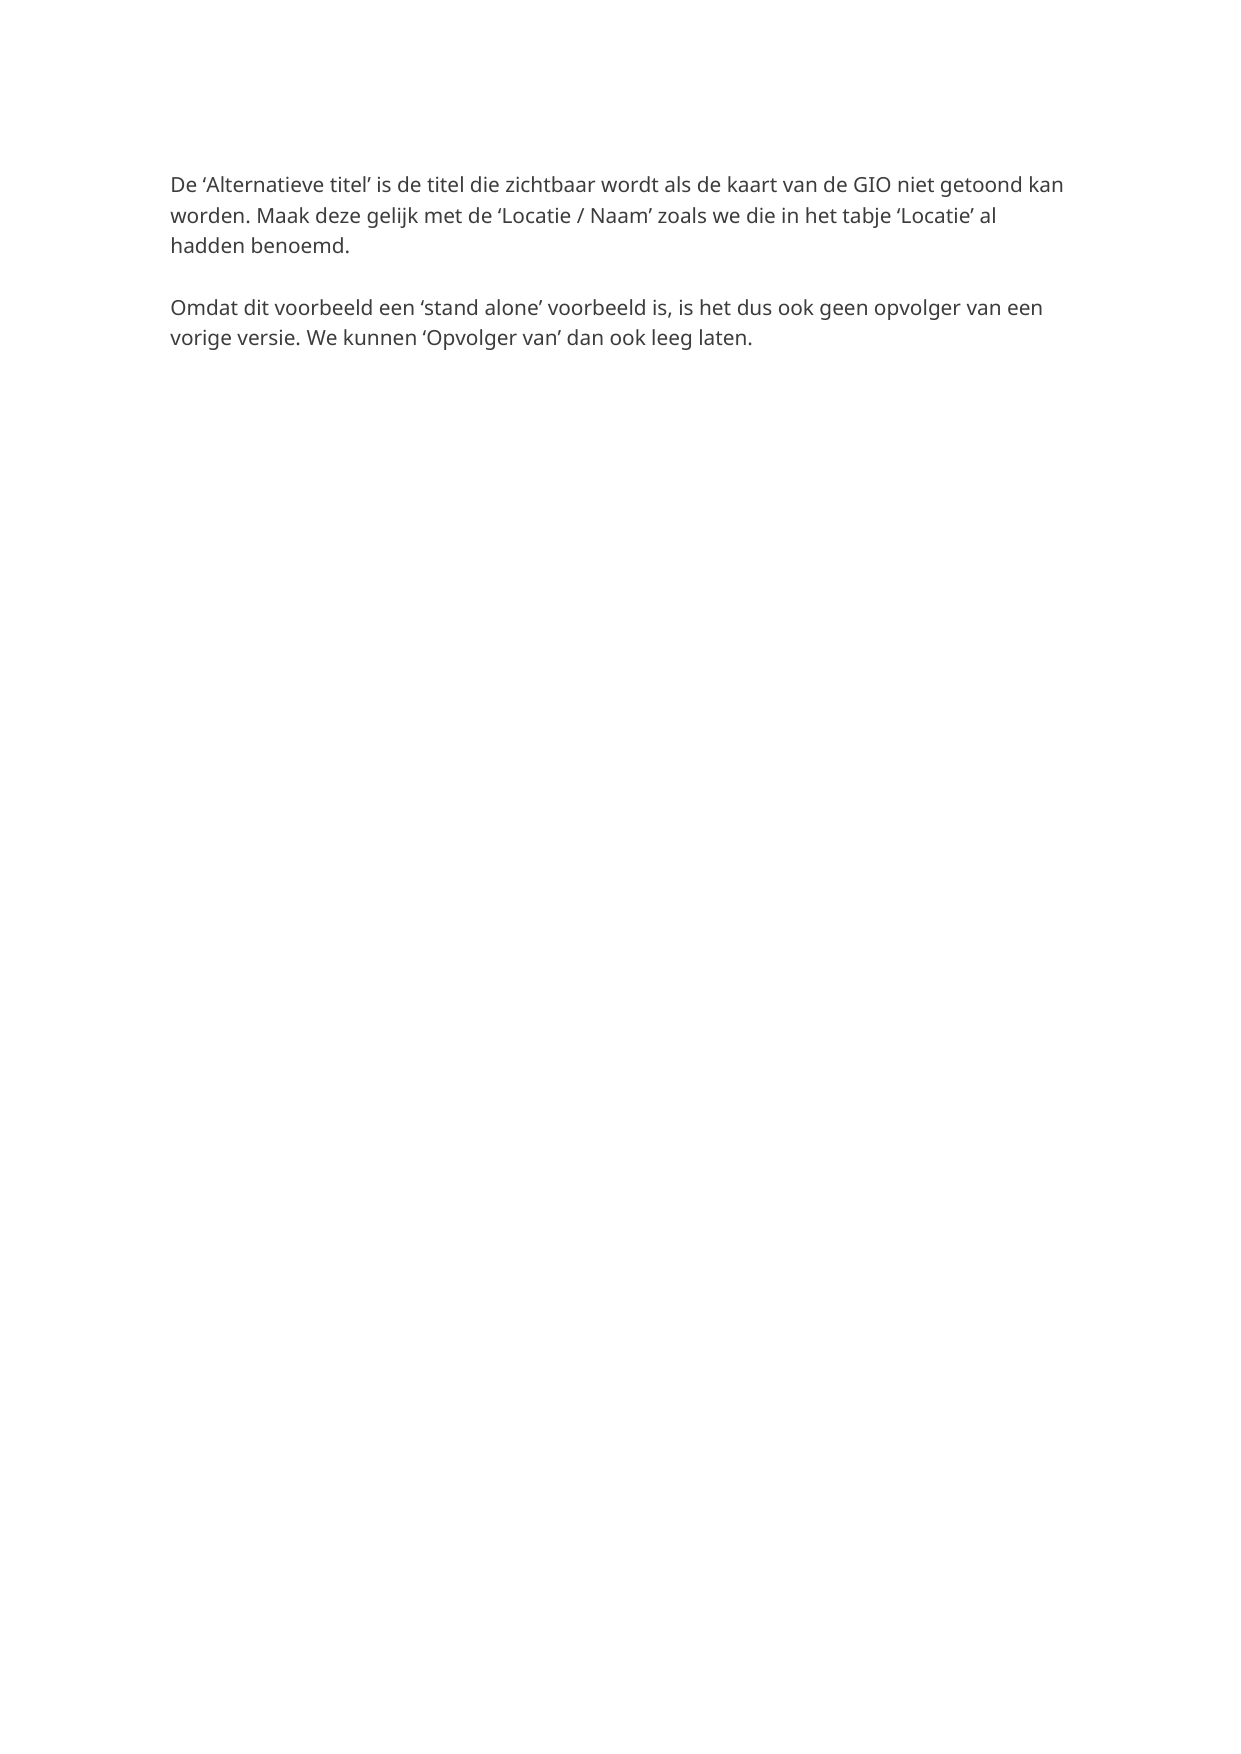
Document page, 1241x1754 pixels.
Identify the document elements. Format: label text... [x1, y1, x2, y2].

text De ‘Alternatieve titel’ is de titel die zichtbaar wordt als de kaart van de GIO niet getoond kan worden. Maak deze gelijk met de ‘Locatie / Naam’ zoals we die in het tabje ‘Locatie’ al hadden benoemd. [170, 170, 1070, 260]
text Omdat dit voorbeeld een ‘stand alone’ voorbeeld is, is het dus ook geen opvolger van een vorige versie. We kunnen ‘Opvolger van’ dan ook leeg laten. [170, 293, 1070, 352]
